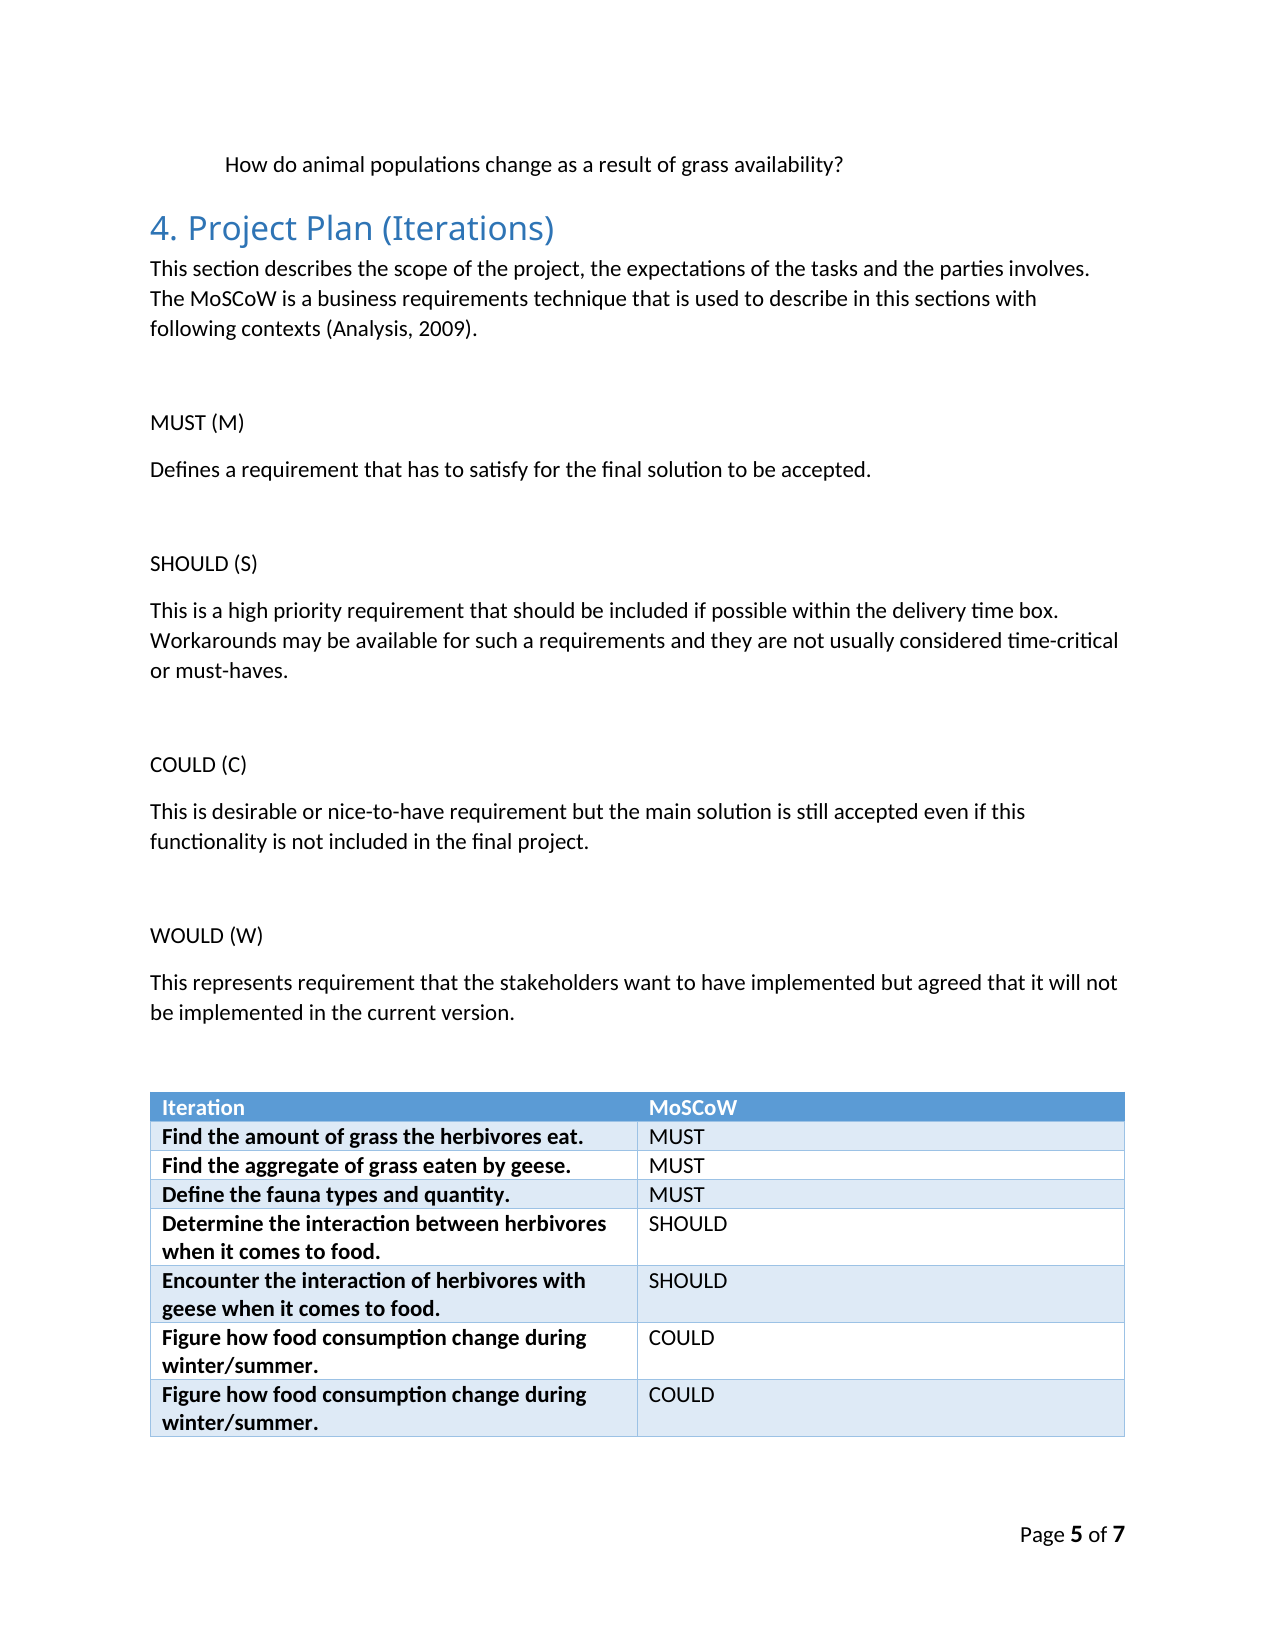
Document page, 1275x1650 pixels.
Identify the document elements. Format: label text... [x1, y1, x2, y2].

table_cell MUST [638, 1151, 1124, 1179]
text How do animal populations change as a result of grass availability? [150, 150, 1125, 178]
text MUST (M) [150, 408, 1125, 436]
text Defines a requirement that has to satisfy for the final solution to be accepted. [150, 455, 1125, 483]
table_cell MUST [638, 1180, 1124, 1208]
table_header Iteration [151, 1093, 637, 1121]
text This is desirable or nice-to-have requirement but the main solution is still accepted even if this functionality is not included in the final project. [150, 797, 1125, 855]
table_cell SHOULD [638, 1266, 1124, 1322]
table_cell Find the aggregate of grass eaten by geese. [151, 1151, 637, 1179]
text This is a high priority requirement that should be included if possible within the delivery time box. Workarounds may be available for such a requirements and they are not usually considered time-critical or must-haves. [150, 596, 1125, 684]
subtitle Project Plan (Iterations) [150, 205, 1125, 251]
text COULD (C) [150, 750, 1125, 778]
text This represents requirement that the stakeholders want to have implemented but agreed that it will not be implemented in the current version. [150, 968, 1125, 1026]
table_cell COULD [638, 1323, 1124, 1379]
table_cell Determine the interaction between herbivores when it comes to food. [151, 1209, 637, 1265]
table_cell Define the fauna types and quantity. [151, 1180, 637, 1208]
text This section describes the scope of the project, the expectations of the tasks and the parties involves. The MoSCoW is a business requirements technique that is used to describe in this sections with following contexts (Analysis, 2009). [150, 254, 1125, 343]
table_cell Figure how food consumption change during winter/summer. [151, 1380, 637, 1436]
table_cell COULD [638, 1380, 1124, 1436]
text SHOULD (S) [150, 549, 1125, 577]
table_cell Find the amount of grass the herbivores eat. [151, 1122, 637, 1150]
table_cell SHOULD [638, 1209, 1124, 1265]
text WOULD (W) [150, 921, 1125, 949]
table_header MoSCoW [638, 1093, 1124, 1121]
table_cell Figure how food consumption change during winter/summer. [151, 1323, 637, 1379]
table_cell Encounter the interaction of herbivores with geese when it comes to food. [151, 1266, 637, 1322]
table_cell MUST [638, 1122, 1124, 1150]
